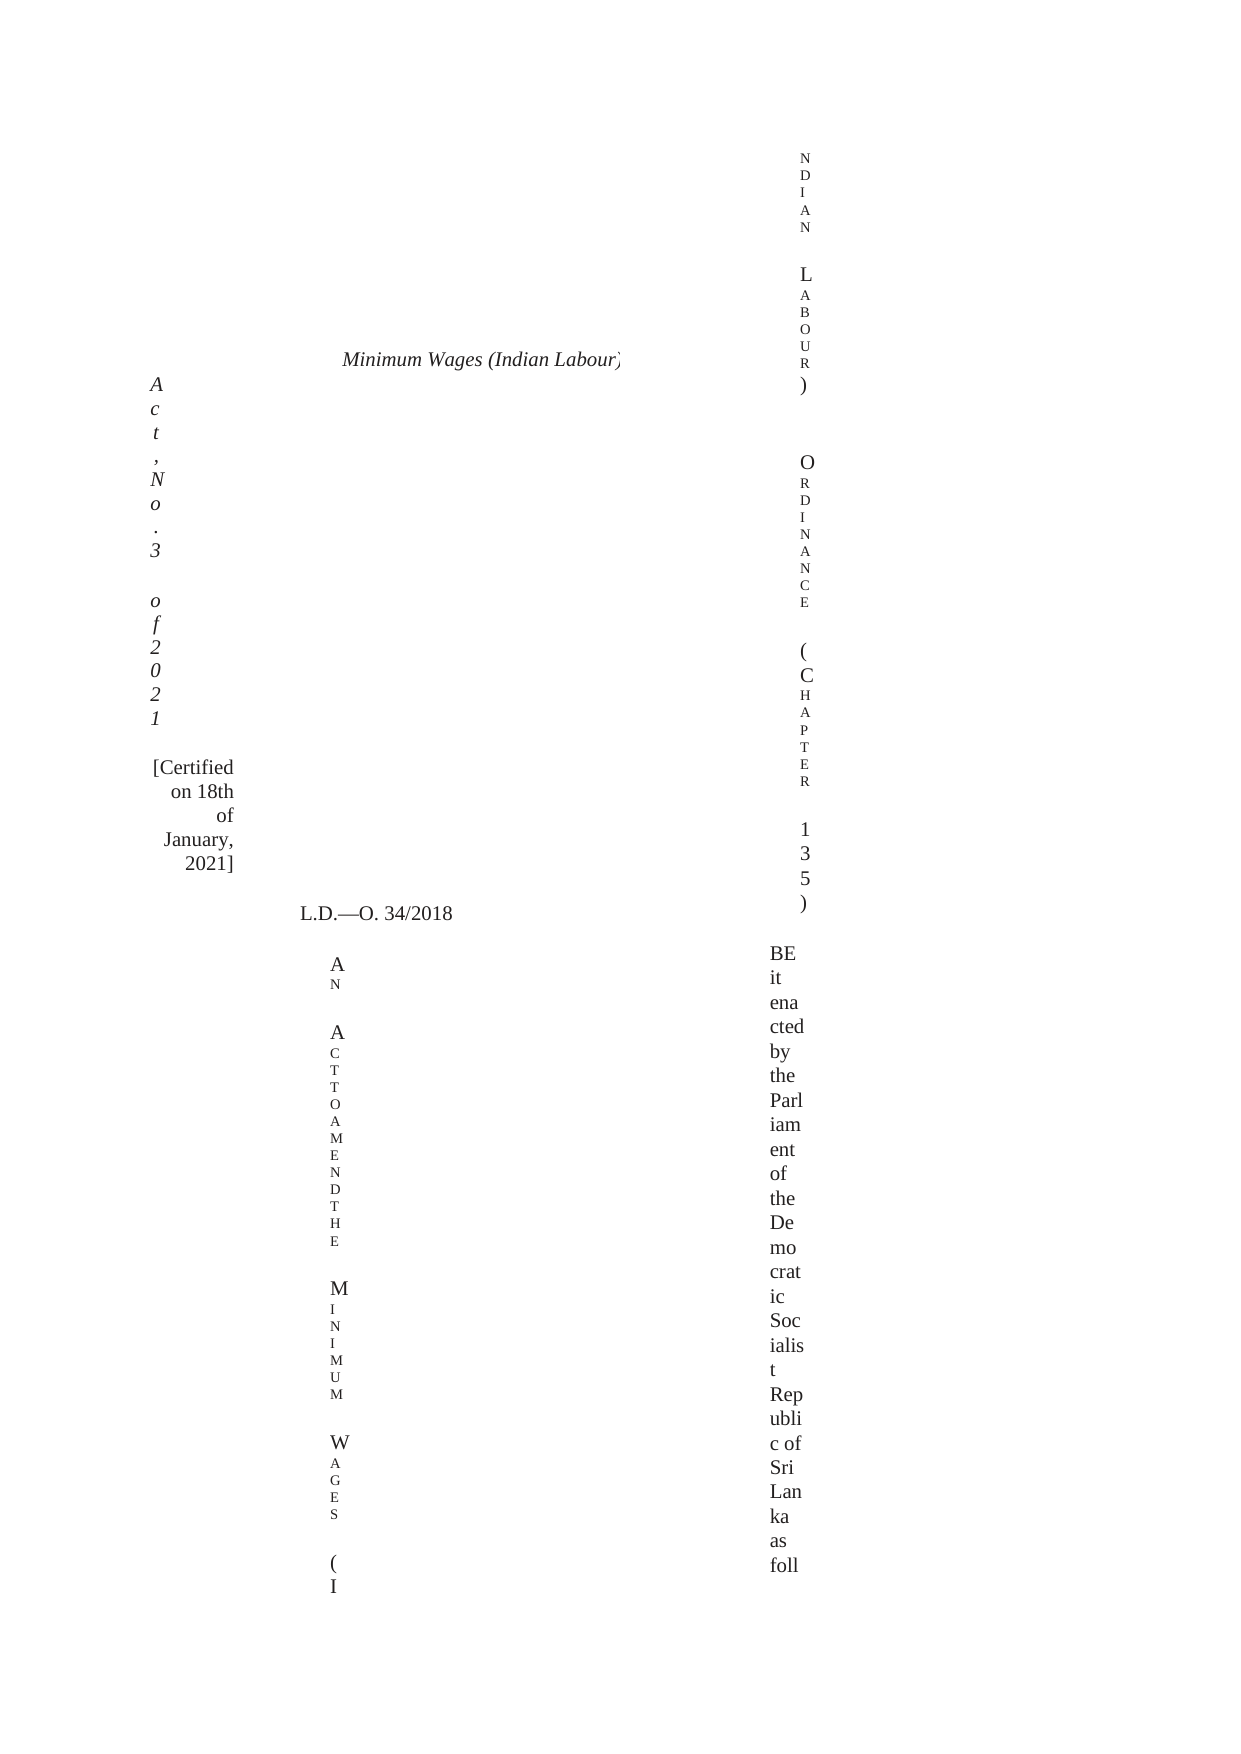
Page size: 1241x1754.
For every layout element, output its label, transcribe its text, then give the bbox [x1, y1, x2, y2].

text BE it enacted by the Parliament of the Democratic Socialist Republic of Sri Lanka as follows:— [769, 941, 805, 1577]
table_header Minimum Wages (Indian Labour) (Amendment) [239, 348, 620, 372]
text [Certified on 18th of January, 2021] [150, 756, 233, 875]
text L.D.—O. 34/2018 [300, 902, 620, 925]
